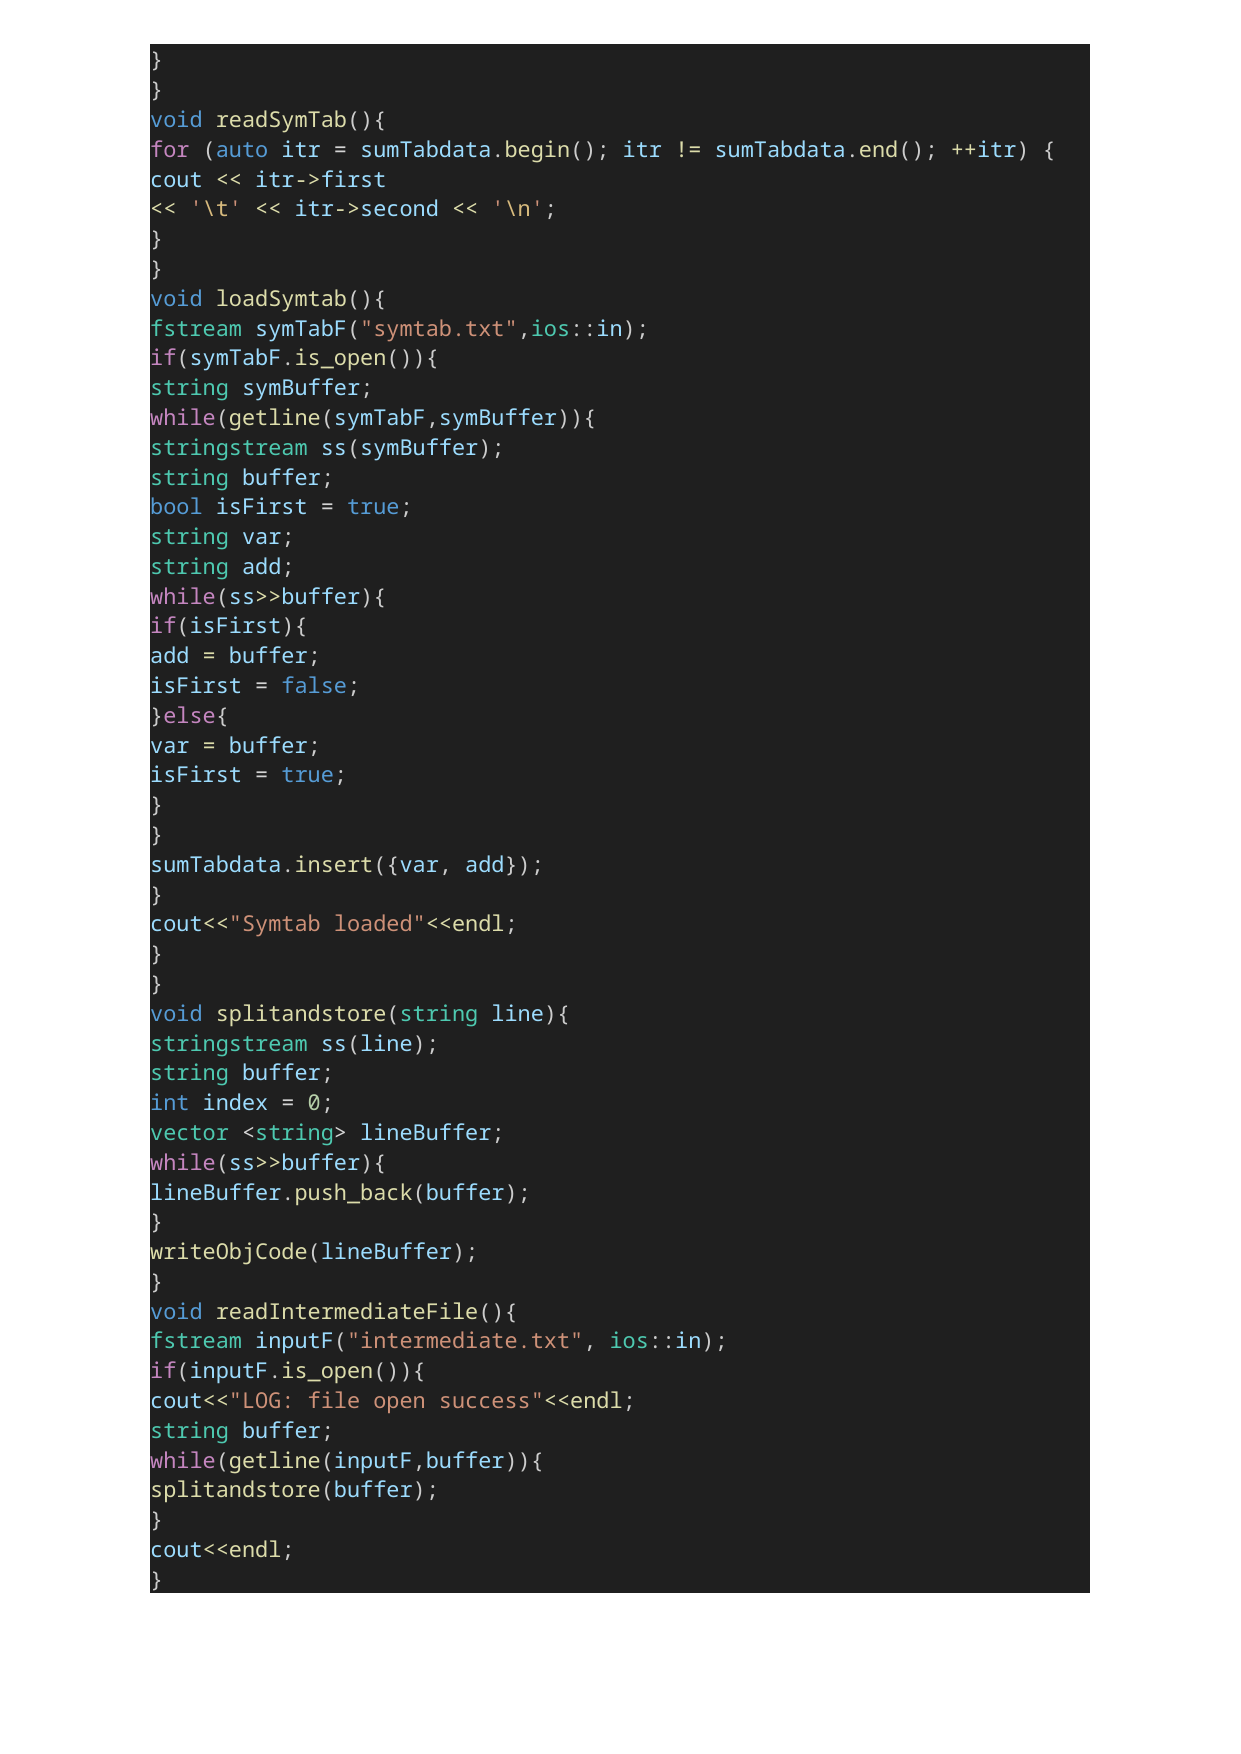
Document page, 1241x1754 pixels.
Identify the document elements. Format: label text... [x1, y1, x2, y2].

text lineBuffer.push_back(buffer); [150, 1176, 1090, 1206]
text stringstream ss(line); [150, 1027, 1090, 1057]
text while(ss>>buffer){ [150, 581, 1090, 610]
text vector <string> lineBuffer; [150, 1117, 1090, 1147]
text if(isFirst){ [150, 610, 1090, 640]
text } [150, 1266, 1090, 1296]
text for (auto itr = sumTabdata.begin(); itr != sumTabdata.end(); ++itr) { [150, 134, 1090, 163]
text string symBuffer; [150, 372, 1090, 402]
text void readSymTab(){ [150, 104, 1090, 134]
text void readIntermediateFile(){ [150, 1296, 1090, 1325]
text if(symTabF.is_open()){ [150, 342, 1090, 372]
text }else{ [150, 700, 1090, 729]
text writeObjCode(lineBuffer); [150, 1236, 1090, 1266]
text bool isFirst = true; [150, 491, 1090, 521]
text string buffer; [150, 1415, 1090, 1444]
text string add; [150, 551, 1090, 581]
text } [150, 878, 1090, 908]
text void splitandstore(string line){ [150, 998, 1090, 1027]
text string buffer; [150, 1057, 1090, 1087]
text } [150, 253, 1090, 283]
text isFirst = false; [150, 670, 1090, 700]
text cout<<"Symtab loaded"<<endl; [150, 908, 1090, 938]
text } [150, 1504, 1090, 1534]
text } [150, 938, 1090, 968]
text isFirst = true; [150, 759, 1090, 789]
text cout<<"LOG: file open success"<<endl; [150, 1385, 1090, 1415]
text sumTabdata.insert({var, add}); [150, 849, 1090, 878]
text cout << itr->first [150, 163, 1090, 193]
text << '\t' << itr->second << '\n'; [150, 193, 1090, 223]
text string buffer; [150, 461, 1090, 491]
text } [150, 789, 1090, 819]
text } [150, 968, 1090, 998]
text } [150, 44, 1090, 74]
text fstream inputF("intermediate.txt", ios::in); [150, 1325, 1090, 1355]
text fstream symTabF("symtab.txt",ios::in); [150, 312, 1090, 342]
text } [150, 1564, 1090, 1593]
text stringstream ss(symBuffer); [150, 432, 1090, 461]
text if(inputF.is_open()){ [150, 1355, 1090, 1385]
text cout<<endl; [150, 1534, 1090, 1564]
text } [150, 223, 1090, 253]
text while(getline(symTabF,symBuffer)){ [150, 402, 1090, 432]
text splitandstore(buffer); [150, 1474, 1090, 1504]
text while(ss>>buffer){ [150, 1147, 1090, 1176]
text } [150, 819, 1090, 849]
text void loadSymtab(){ [150, 283, 1090, 312]
text var = buffer; [150, 729, 1090, 759]
text } [150, 1206, 1090, 1236]
text while(getline(inputF,buffer)){ [150, 1444, 1090, 1474]
text } [150, 74, 1090, 104]
text add = buffer; [150, 640, 1090, 670]
text int index = 0; [150, 1087, 1090, 1117]
text string var; [150, 521, 1090, 551]
